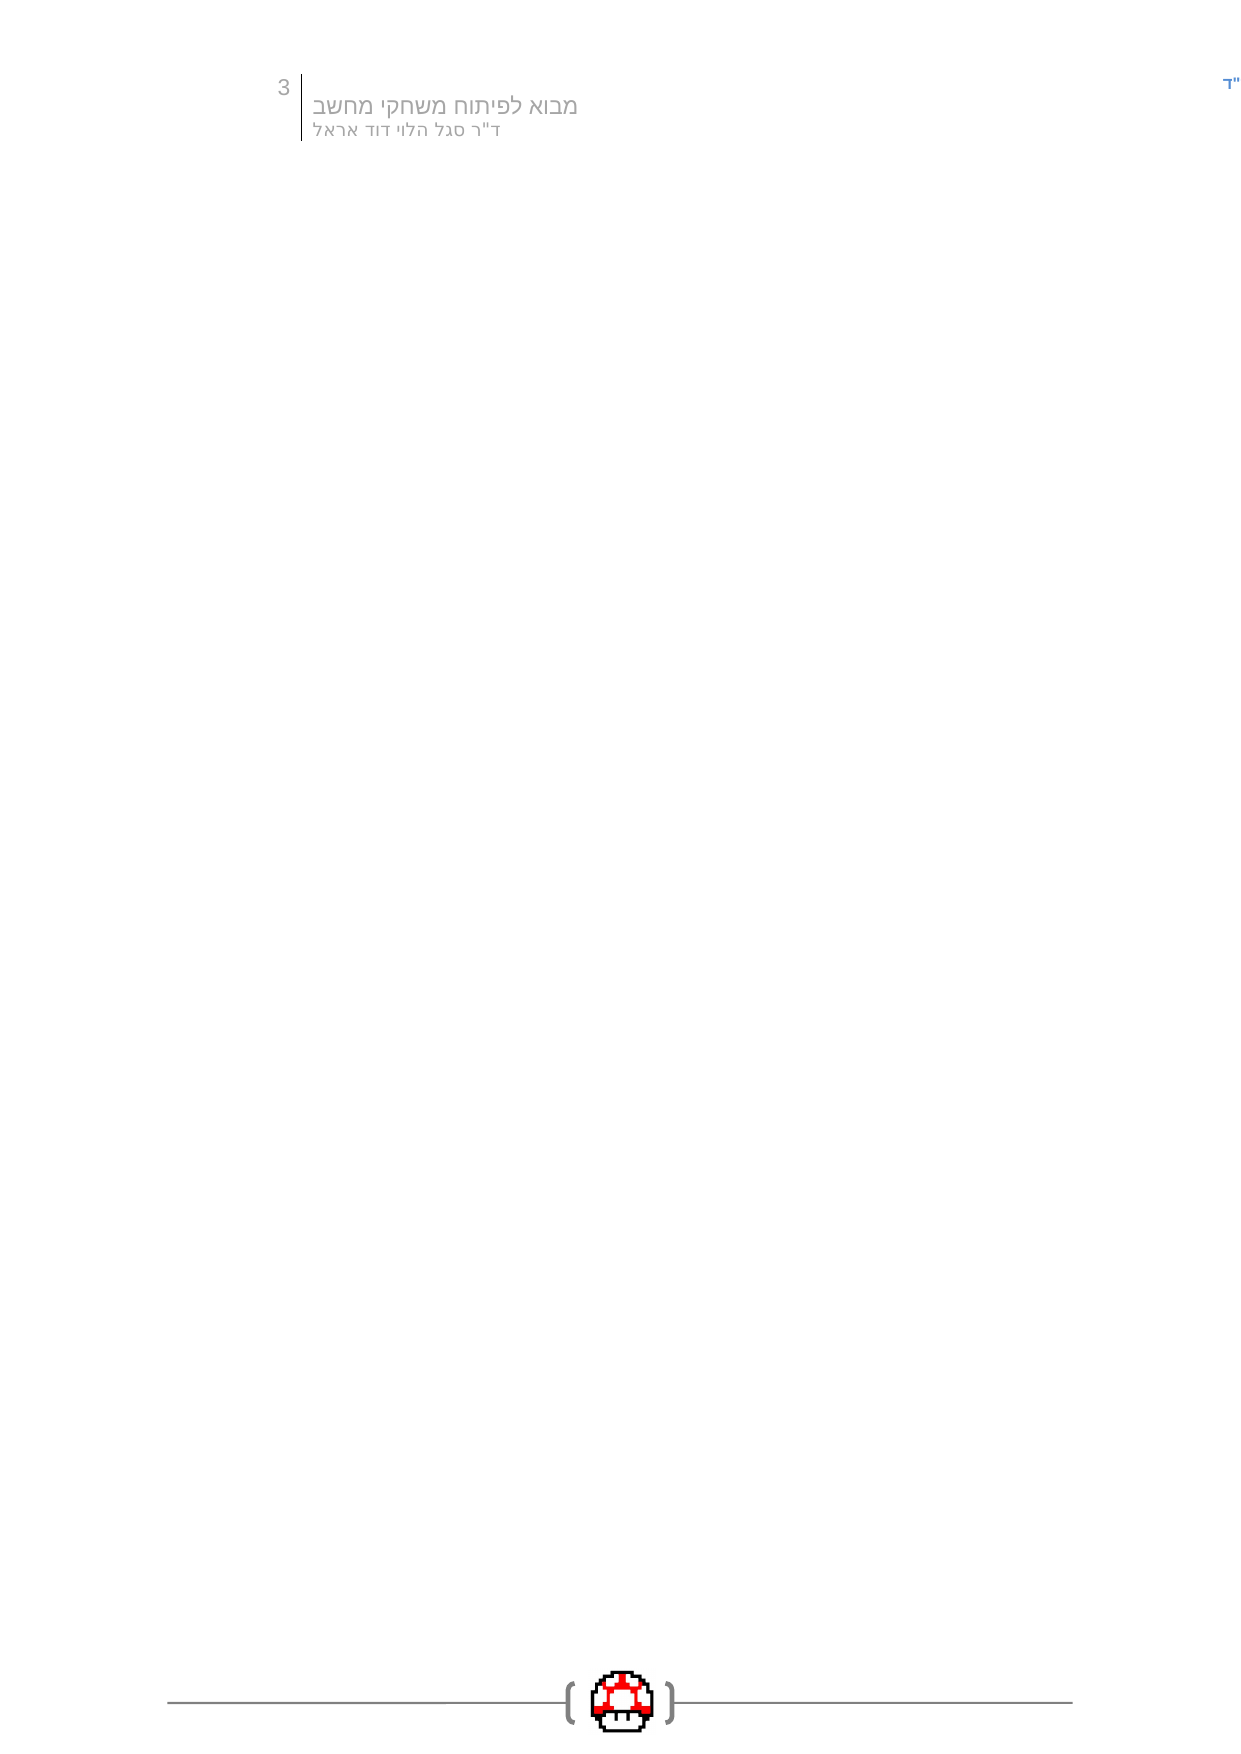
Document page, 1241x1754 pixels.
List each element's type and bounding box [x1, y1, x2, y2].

picture [588, 1668, 656, 1735]
